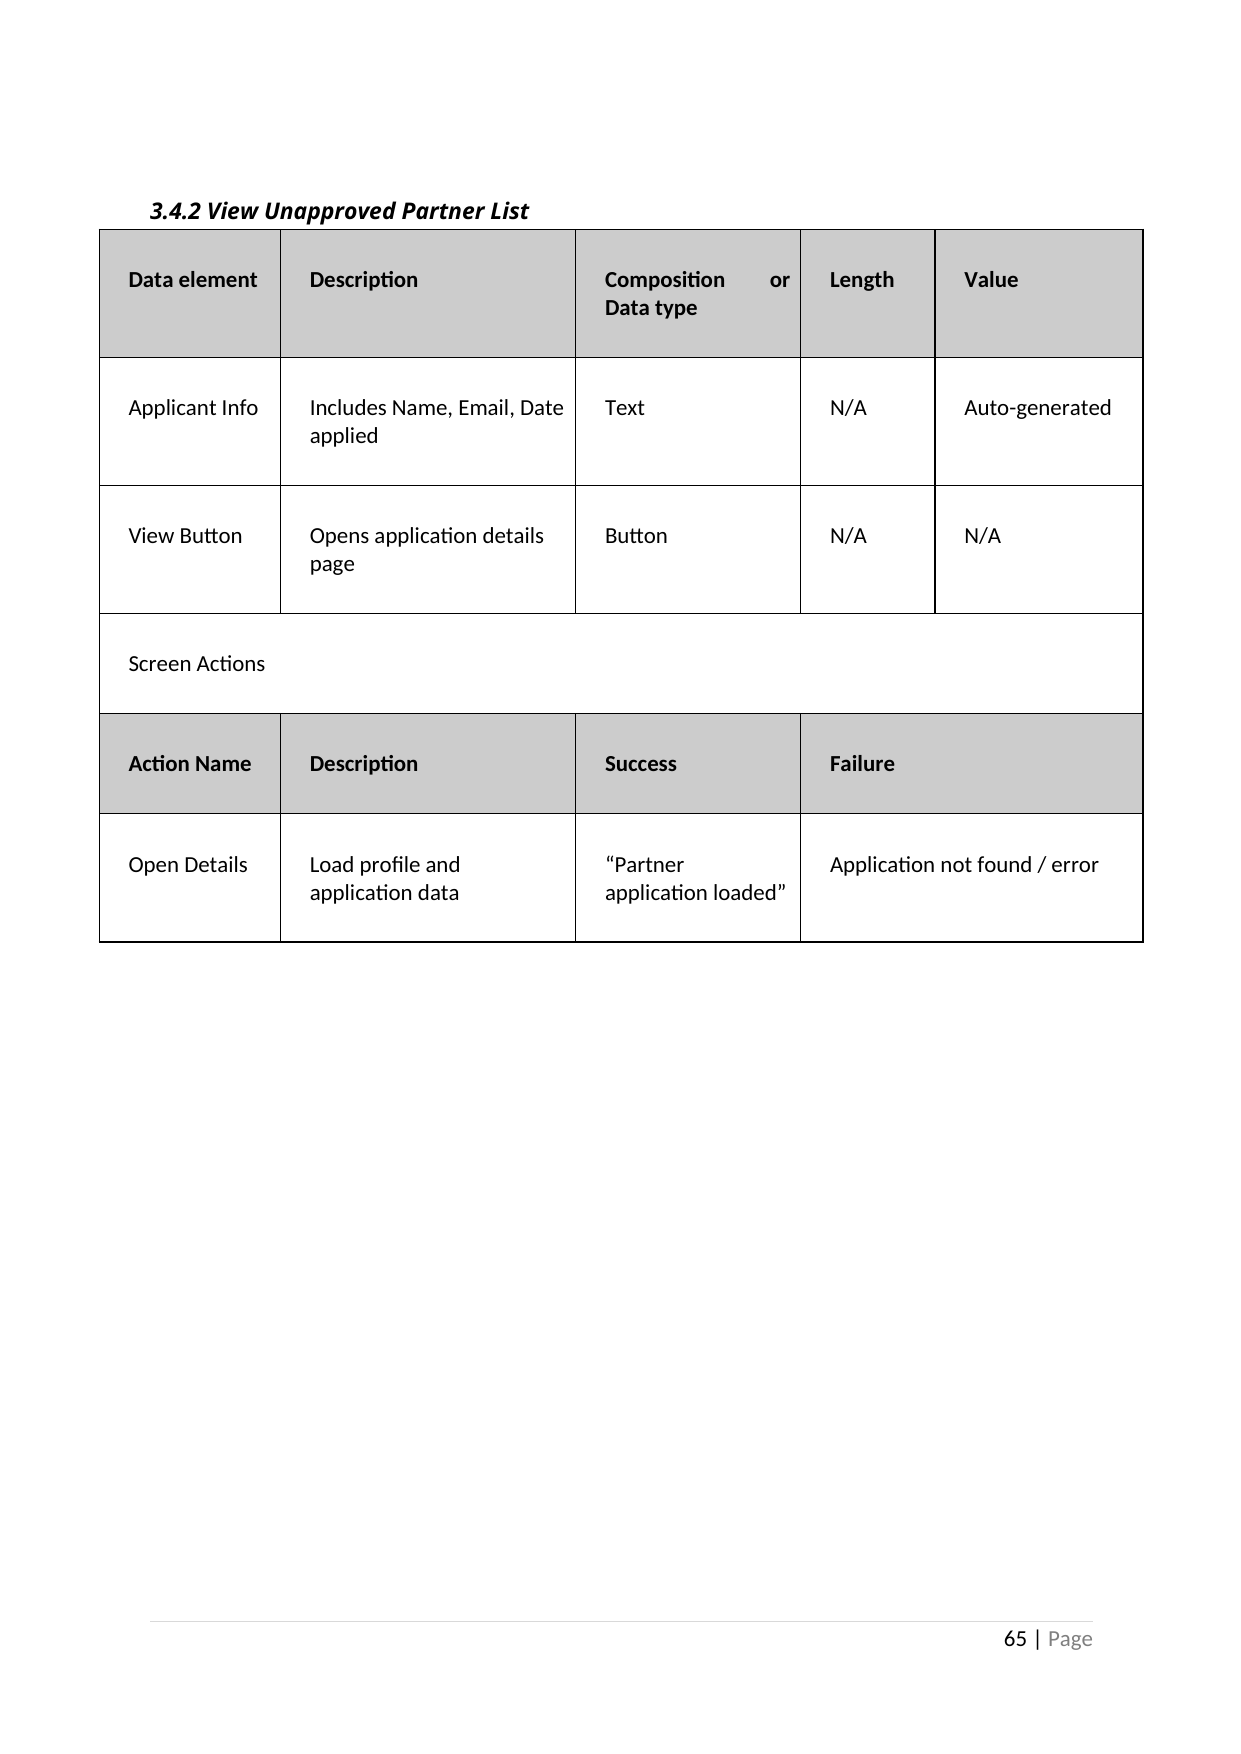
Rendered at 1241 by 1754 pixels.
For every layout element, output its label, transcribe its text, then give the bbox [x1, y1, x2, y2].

subtitle 3.4.2 View Unapproved Partner List [150, 195, 1093, 226]
